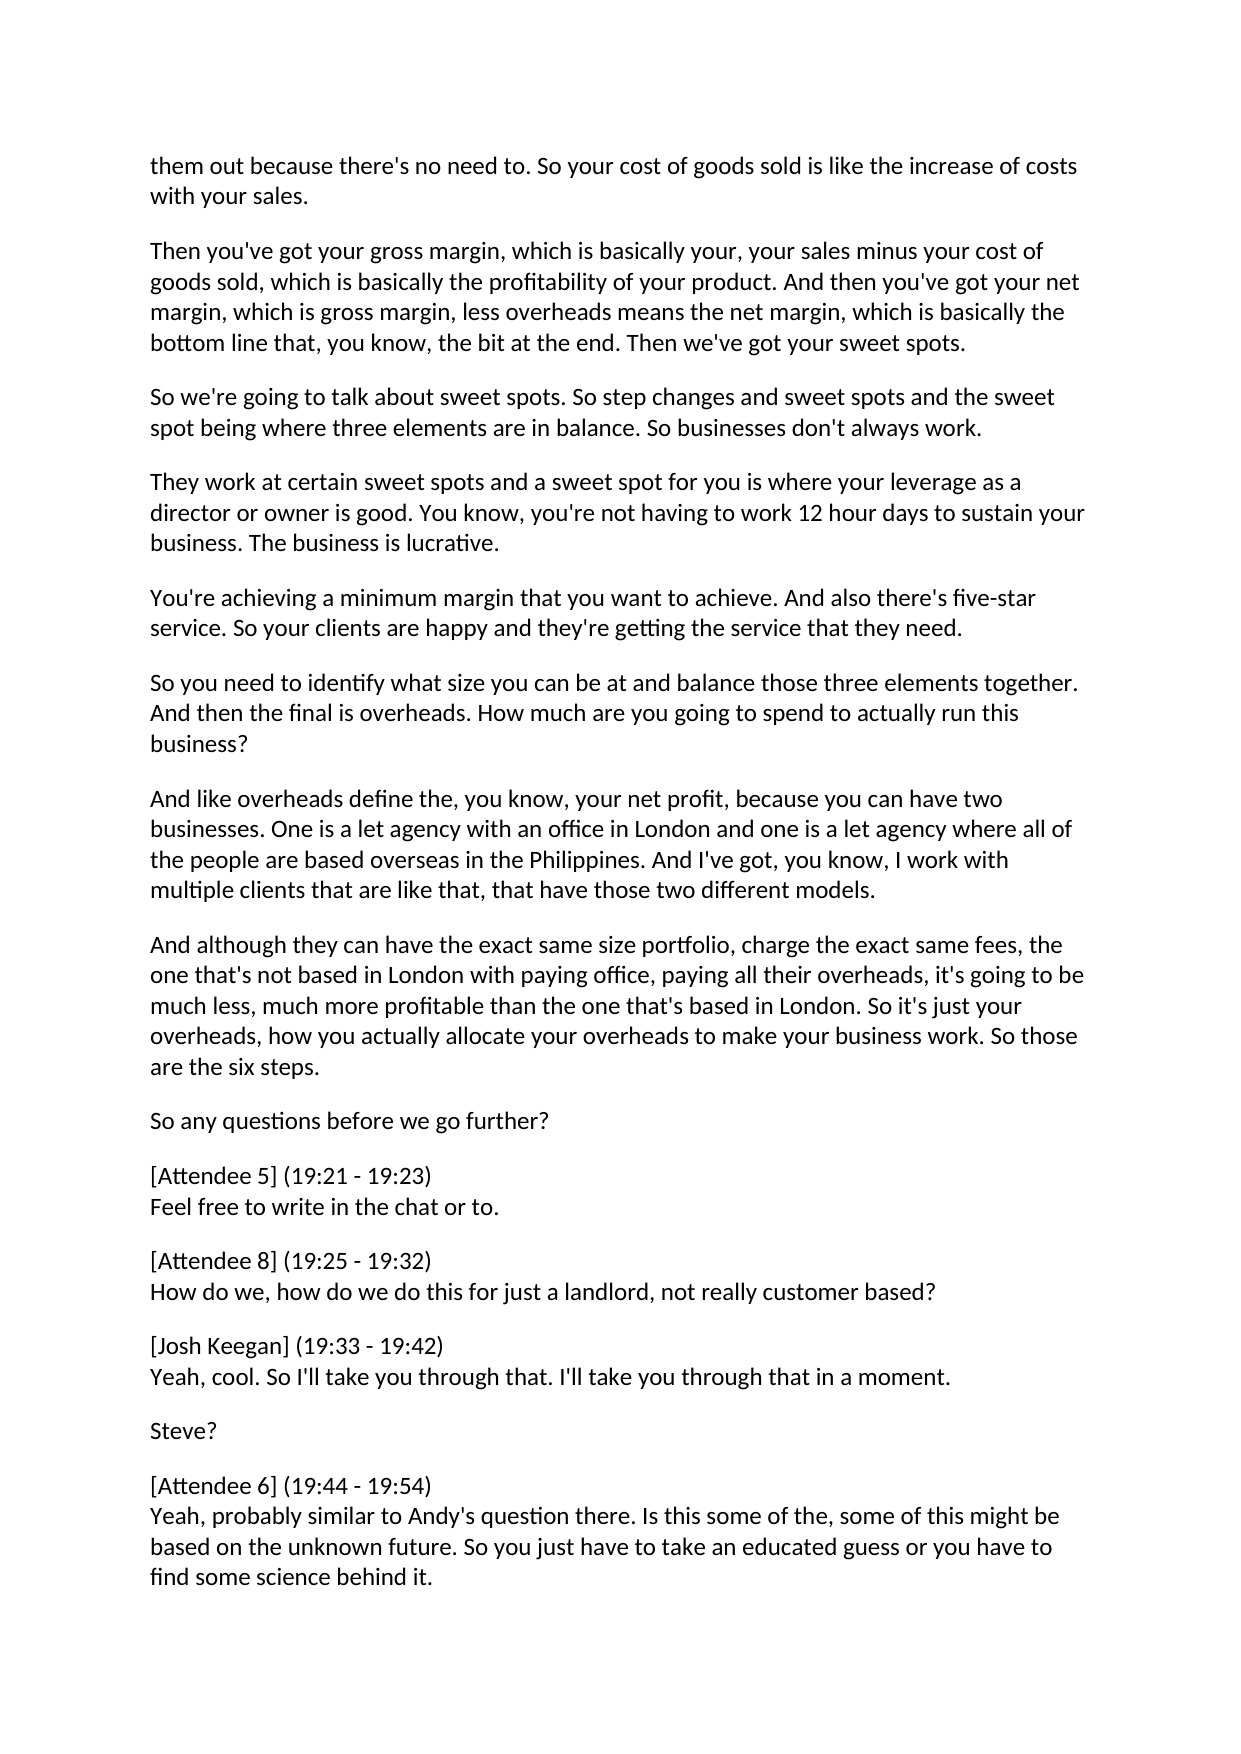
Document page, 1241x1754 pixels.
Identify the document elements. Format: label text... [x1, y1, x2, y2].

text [150, 150, 1090, 211]
text And like overheads define the, you know, your net profit, because you can have two businesses. One is a let agency with an office in London and one is a let agency where all of the people are based overseas in the Philippines. And I've got, you know, I work with multiple clients that are like that, that have those two different models. [150, 783, 1090, 905]
text Yeah, cool. So I'll take you through that. I'll take you through that in a moment. [150, 1361, 1090, 1391]
text Yeah, probably similar to Andy's question there. Is this some of the, some of this might be based on the unknown future. So you just have to take an educated guess or you have to find some science behind it. [150, 1501, 1090, 1592]
text You're achieving a minimum margin that you want to achieve. And also there's five-star service. So your clients are happy and they're getting the service that they need. [150, 582, 1090, 643]
text Steve? [150, 1415, 1090, 1446]
text [Attendee 5] (19:21 - 19:23) [150, 1160, 1090, 1191]
text And although they can have the exact same size portfolio, charge the exact same fees, the one that's not based in London with paying office, paying all their overheads, it's going to be much less, much more profitable than the one that's based in London. So it's just your overheads, how you actually allocate your overheads to make your business work. So those are the six steps. [150, 929, 1090, 1081]
text [Attendee 6] (19:44 - 19:54) [150, 1470, 1090, 1501]
text [Attendee 8] (19:25 - 19:32) [150, 1245, 1090, 1276]
text [Josh Keegan] (19:33 - 19:42) [150, 1330, 1090, 1361]
text So we're going to talk about sweet spots. So step changes and sweet spots and the sweet spot being where three elements are in balance. So businesses don't always work. [150, 381, 1090, 442]
text So any questions before we go further? [150, 1106, 1090, 1136]
text How do we, how do we do this for just a landlord, not really customer based? [150, 1276, 1090, 1306]
text Feel free to write in the chat or to. [150, 1191, 1090, 1221]
text They work at certain sweet spots and a sweet spot for you is where your leverage as a director or owner is good. You know, you're not having to work 12 hour days to sustain your business. The business is lucrative. [150, 466, 1090, 558]
text Then you've got your gross margin, which is basically your, your sales minus your cost of goods sold, which is basically the profitability of your product. And then you've got your net margin, which is gross margin, less overheads means the net margin, which is basically the bottom line that, you know, the bit at the end. Then we've got your sweet spots. [150, 235, 1090, 357]
text So you need to identify what size you can be at and balance those three elements together. And then the final is overheads. How much are you going to spend to actually run this business? [150, 667, 1090, 759]
